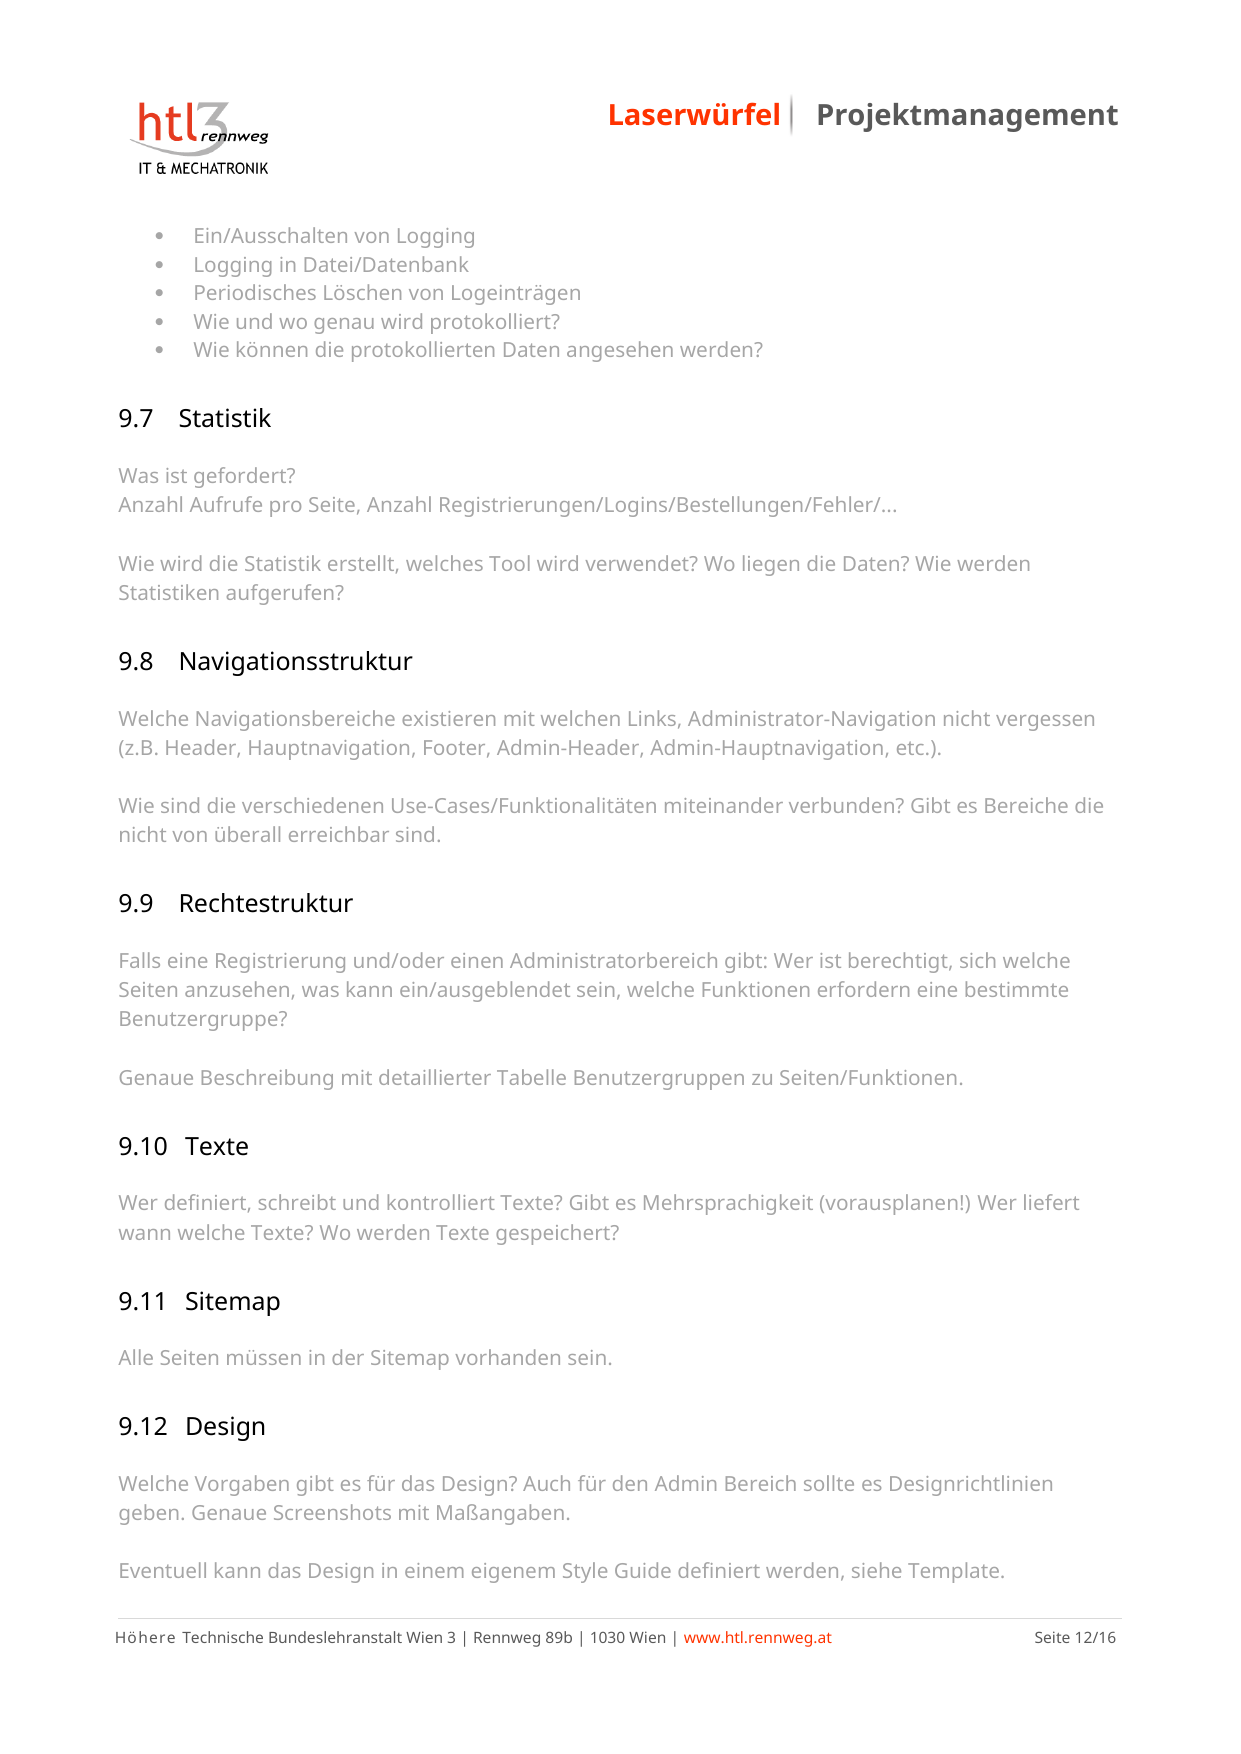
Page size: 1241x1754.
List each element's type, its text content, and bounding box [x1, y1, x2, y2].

text Was ist gefordert? [118, 460, 1122, 489]
list Wie und wo genau wird protokolliert? [156, 307, 1122, 335]
text Anzahl Aufrufe pro Seite, Anzahl Registrierungen/Logins/Bestellungen/Fehler/... [118, 489, 1122, 518]
picture [785, 88, 793, 138]
subtitle Texte [118, 1128, 1122, 1162]
text Wer definiert, schreibt und kontrolliert Texte? Gibt es Mehrsprachigkeit (vorausplanen!) Wer liefert wann welche Texte? Wo werden Texte gespeichert? [118, 1187, 1122, 1246]
picture [121, 88, 278, 180]
text Welche Vorgaben gibt es für das Design? Auch für den Admin Bereich sollte es Designrichtlinien geben. Genaue Screenshots mit Maßangaben. [118, 1468, 1122, 1526]
text Welche Navigationsbereiche existieren mit welchen Links, Administrator-Navigation nicht vergessen (z.B. Header, Hauptnavigation, Footer, Admin-Header, Admin-Hauptnavigation, etc.). [118, 703, 1122, 761]
list Logging in Datei/Datenbank [156, 250, 1122, 278]
subtitle Design [118, 1409, 1122, 1443]
subtitle Statistik [118, 401, 1122, 435]
list Periodisches Löschen von Logeinträgen [156, 278, 1122, 307]
subtitle Navigationsstruktur [118, 643, 1122, 678]
text Wie sind die verschiedenen Use-Cases/Funktionalitäten miteinander verbunden? Gibt es Bereiche die nicht von überall erreichbar sind. [118, 790, 1122, 848]
text Eventuell kann das Design in einem eigenem Style Guide definiert werden, siehe Template. [118, 1556, 1122, 1585]
text Genaue Beschreibung mit detaillierter Tabelle Benutzergruppen zu Seiten/Funktionen. [118, 1062, 1122, 1091]
text Alle Seiten müssen in der Sitemap vorhanden sein. [118, 1342, 1122, 1371]
list Wie können die protokollierten Daten angesehen werden? [156, 335, 1122, 364]
list Ein/Ausschalten von Logging [156, 221, 1122, 250]
text Wie wird die Statistik erstellt, welches Tool wird verwendet? Wo liegen die Daten? Wie werden Statistiken aufgerufen? [118, 548, 1122, 606]
subtitle Rechtestruktur [118, 886, 1122, 920]
text Falls eine Registrierung und/oder einen Administratorbereich gibt: Wer ist berechtigt, sich welche Seiten anzusehen, was kann ein/ausgeblendet sein, welche Funktionen erfordern eine bestimmte Benutzergruppe? [118, 945, 1122, 1032]
subtitle Sitemap [118, 1283, 1122, 1317]
